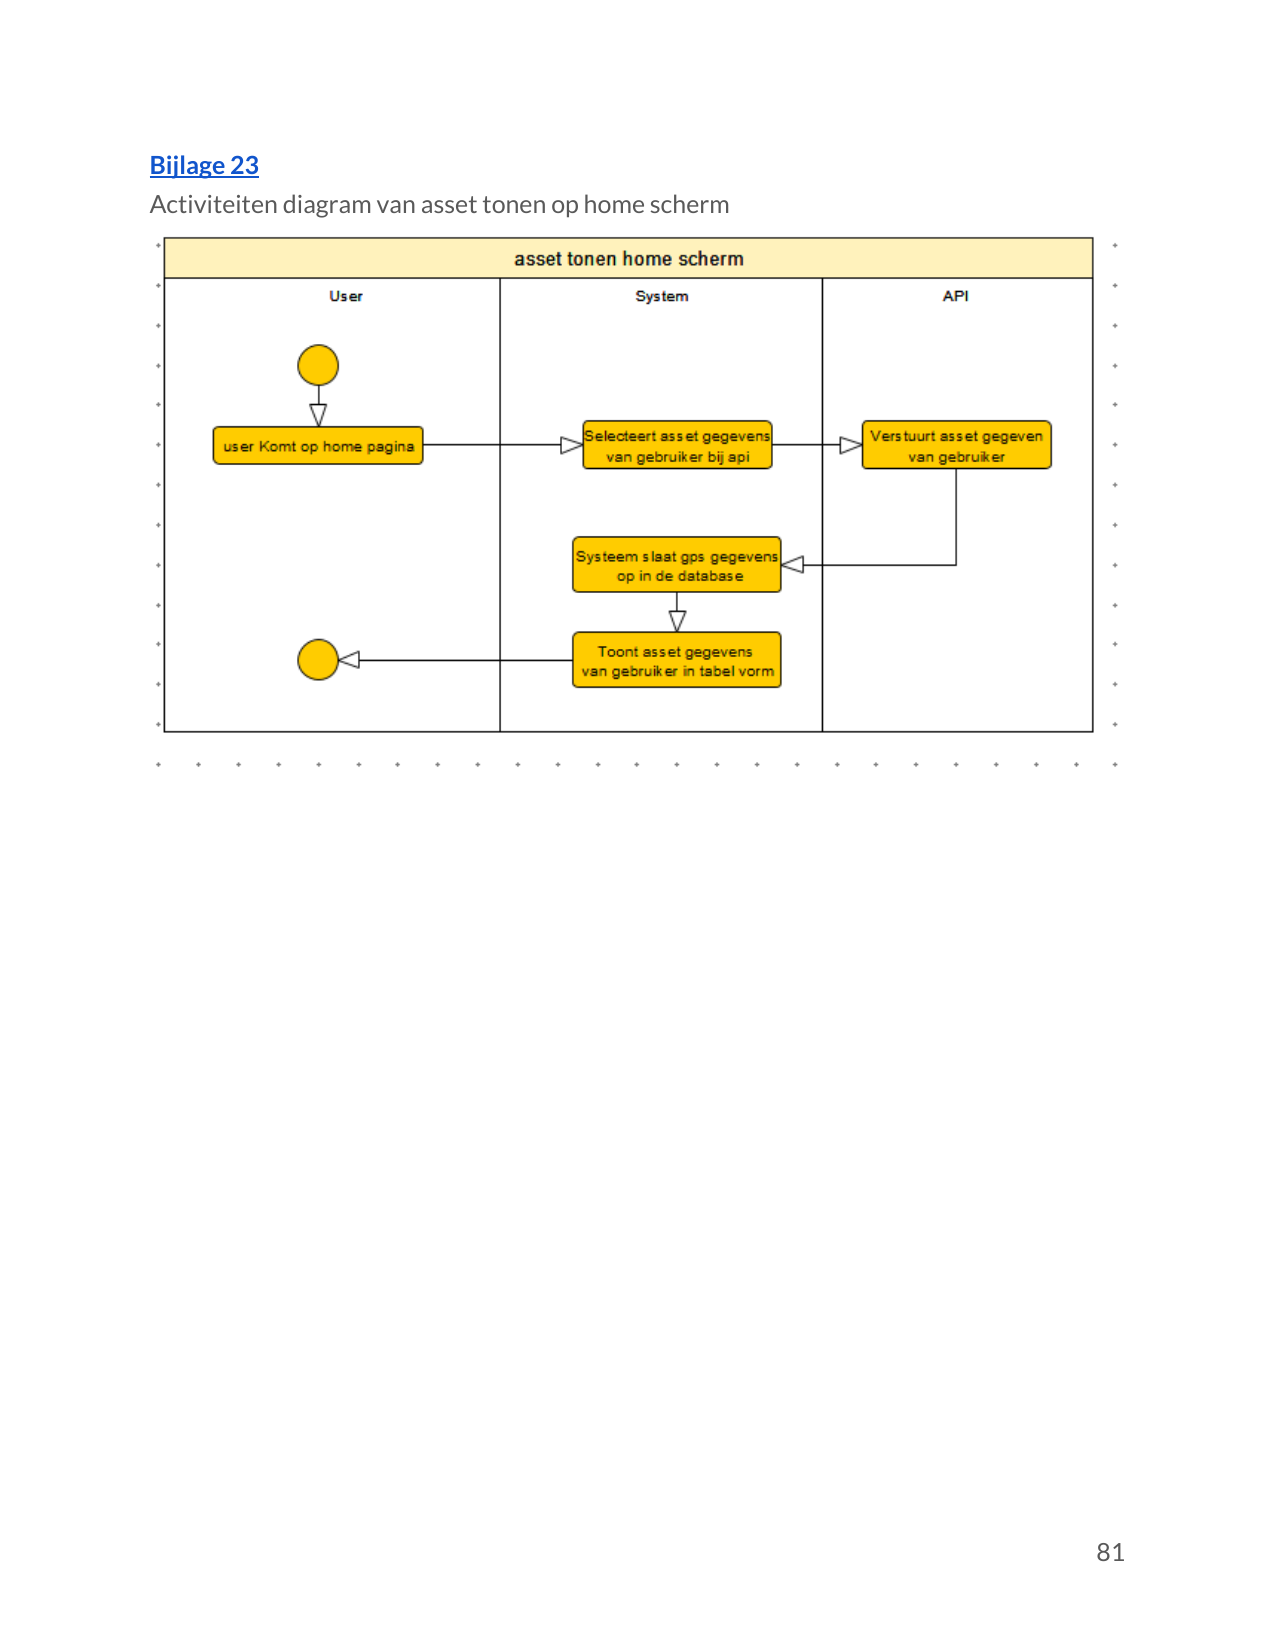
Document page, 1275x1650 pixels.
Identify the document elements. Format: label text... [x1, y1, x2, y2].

subtitle Bijlage 23 [149, 150, 1125, 180]
picture [149, 227, 1125, 770]
text Activiteiten diagram van asset tonen op home scherm [149, 189, 1125, 219]
